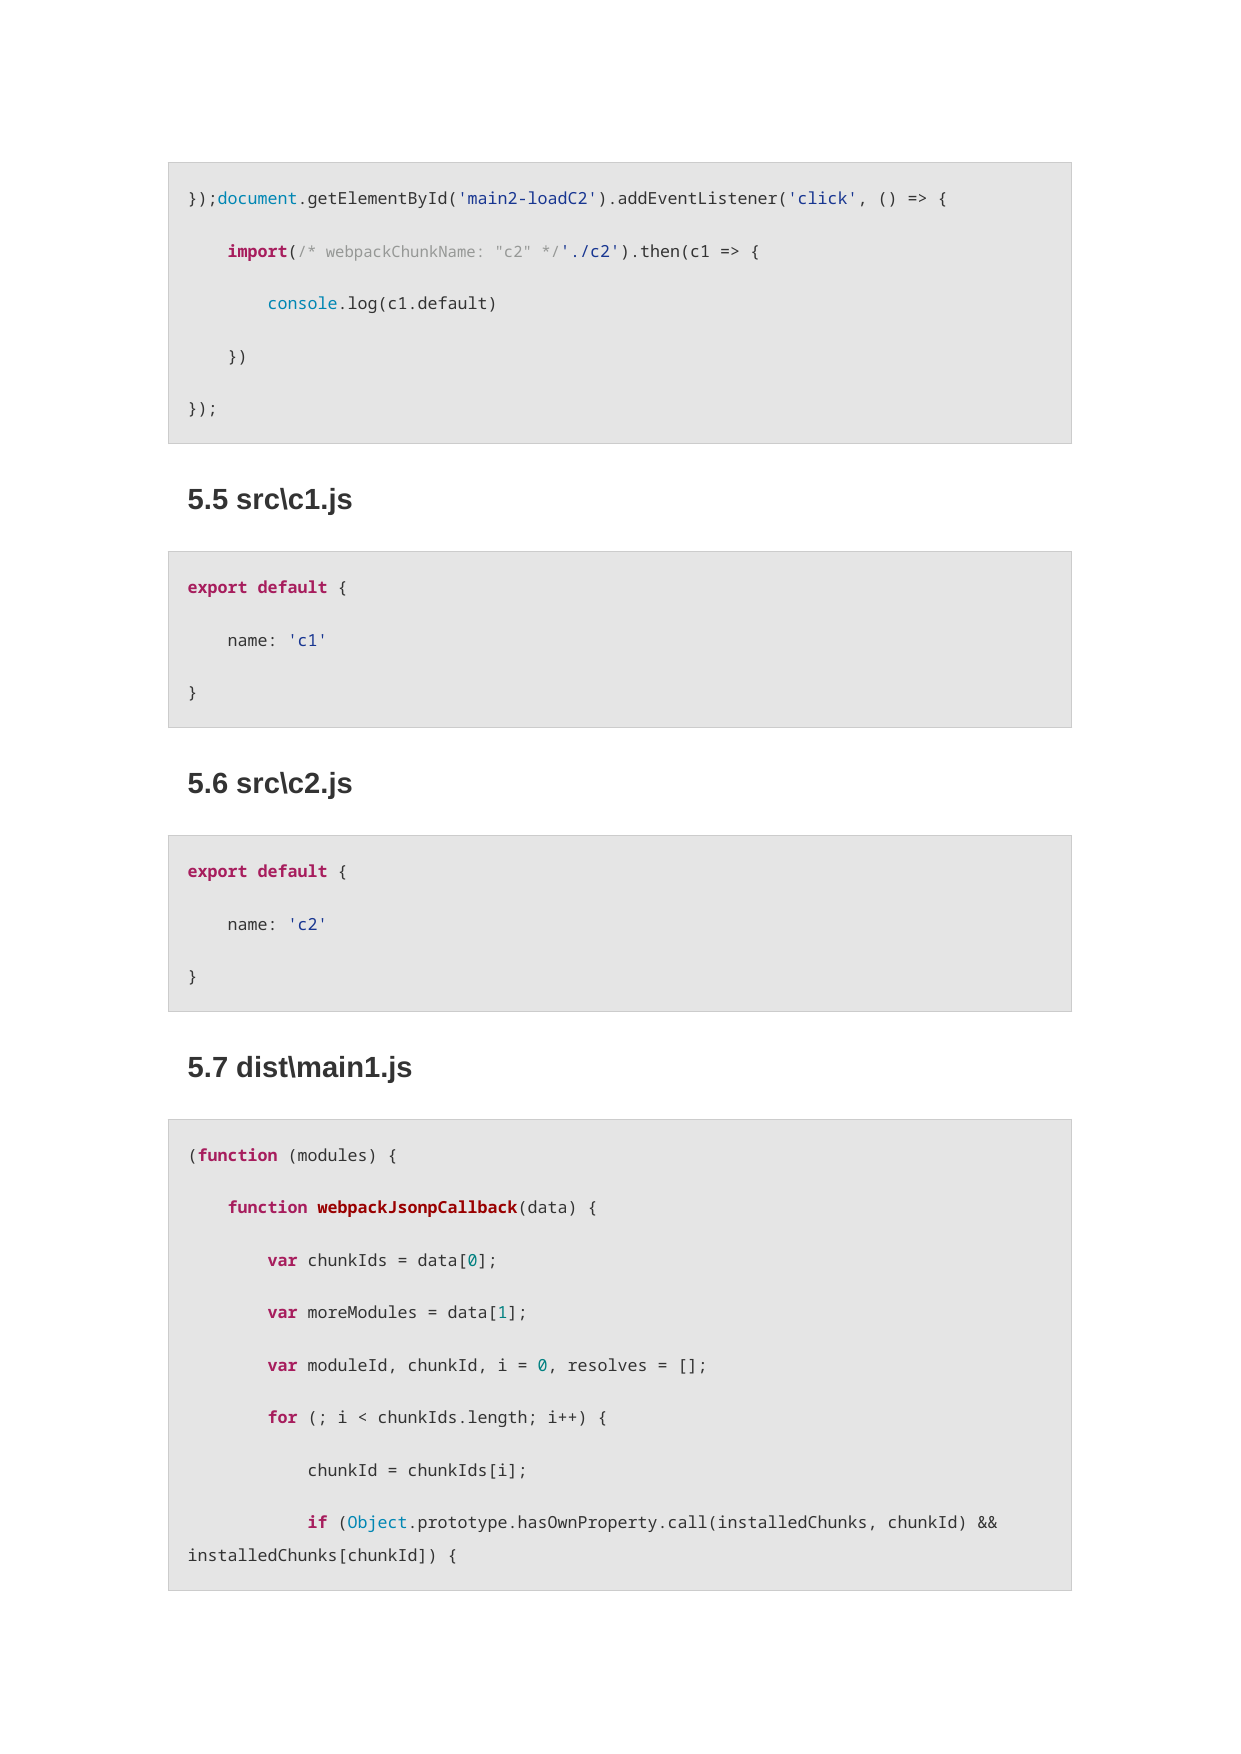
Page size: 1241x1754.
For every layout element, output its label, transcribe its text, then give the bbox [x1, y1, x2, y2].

subtitle 5.7 dist\main1.js [187, 1034, 1053, 1099]
text if (Object.prototype.hasOwnProperty.call(installedChunks, chunkId) && installedChunks[chunkId]) { [169, 1486, 1071, 1590]
text }); [169, 372, 1071, 443]
text } [169, 656, 1071, 727]
text });document.getElementById('main2-loadC2').addEventListener('click', () => { [169, 163, 1071, 214]
text for (; i < chunkIds.length; i++) { [169, 1381, 1071, 1434]
text export default { [169, 836, 1071, 887]
subtitle 5.6 src\c2.js [187, 750, 1053, 815]
text chunkId = chunkIds[i]; [169, 1434, 1071, 1486]
text var moreModules = data[1]; [169, 1276, 1071, 1329]
text var chunkIds = data[0]; [169, 1224, 1071, 1276]
text console.log(c1.default) [169, 267, 1071, 319]
text } [169, 940, 1071, 1011]
text name: 'c2' [169, 887, 1071, 940]
text (function (modules) { [169, 1120, 1071, 1171]
text export default { [169, 552, 1071, 603]
text function webpackJsonpCallback(data) { [169, 1171, 1071, 1224]
text var moduleId, chunkId, i = 0, resolves = []; [169, 1329, 1071, 1381]
text name: 'c1' [169, 603, 1071, 656]
subtitle 5.5 src\c1.js [187, 466, 1053, 531]
text import(/* webpackChunkName: "c2" */'./c2').then(c1 => { [169, 214, 1071, 267]
text }) [169, 319, 1071, 372]
